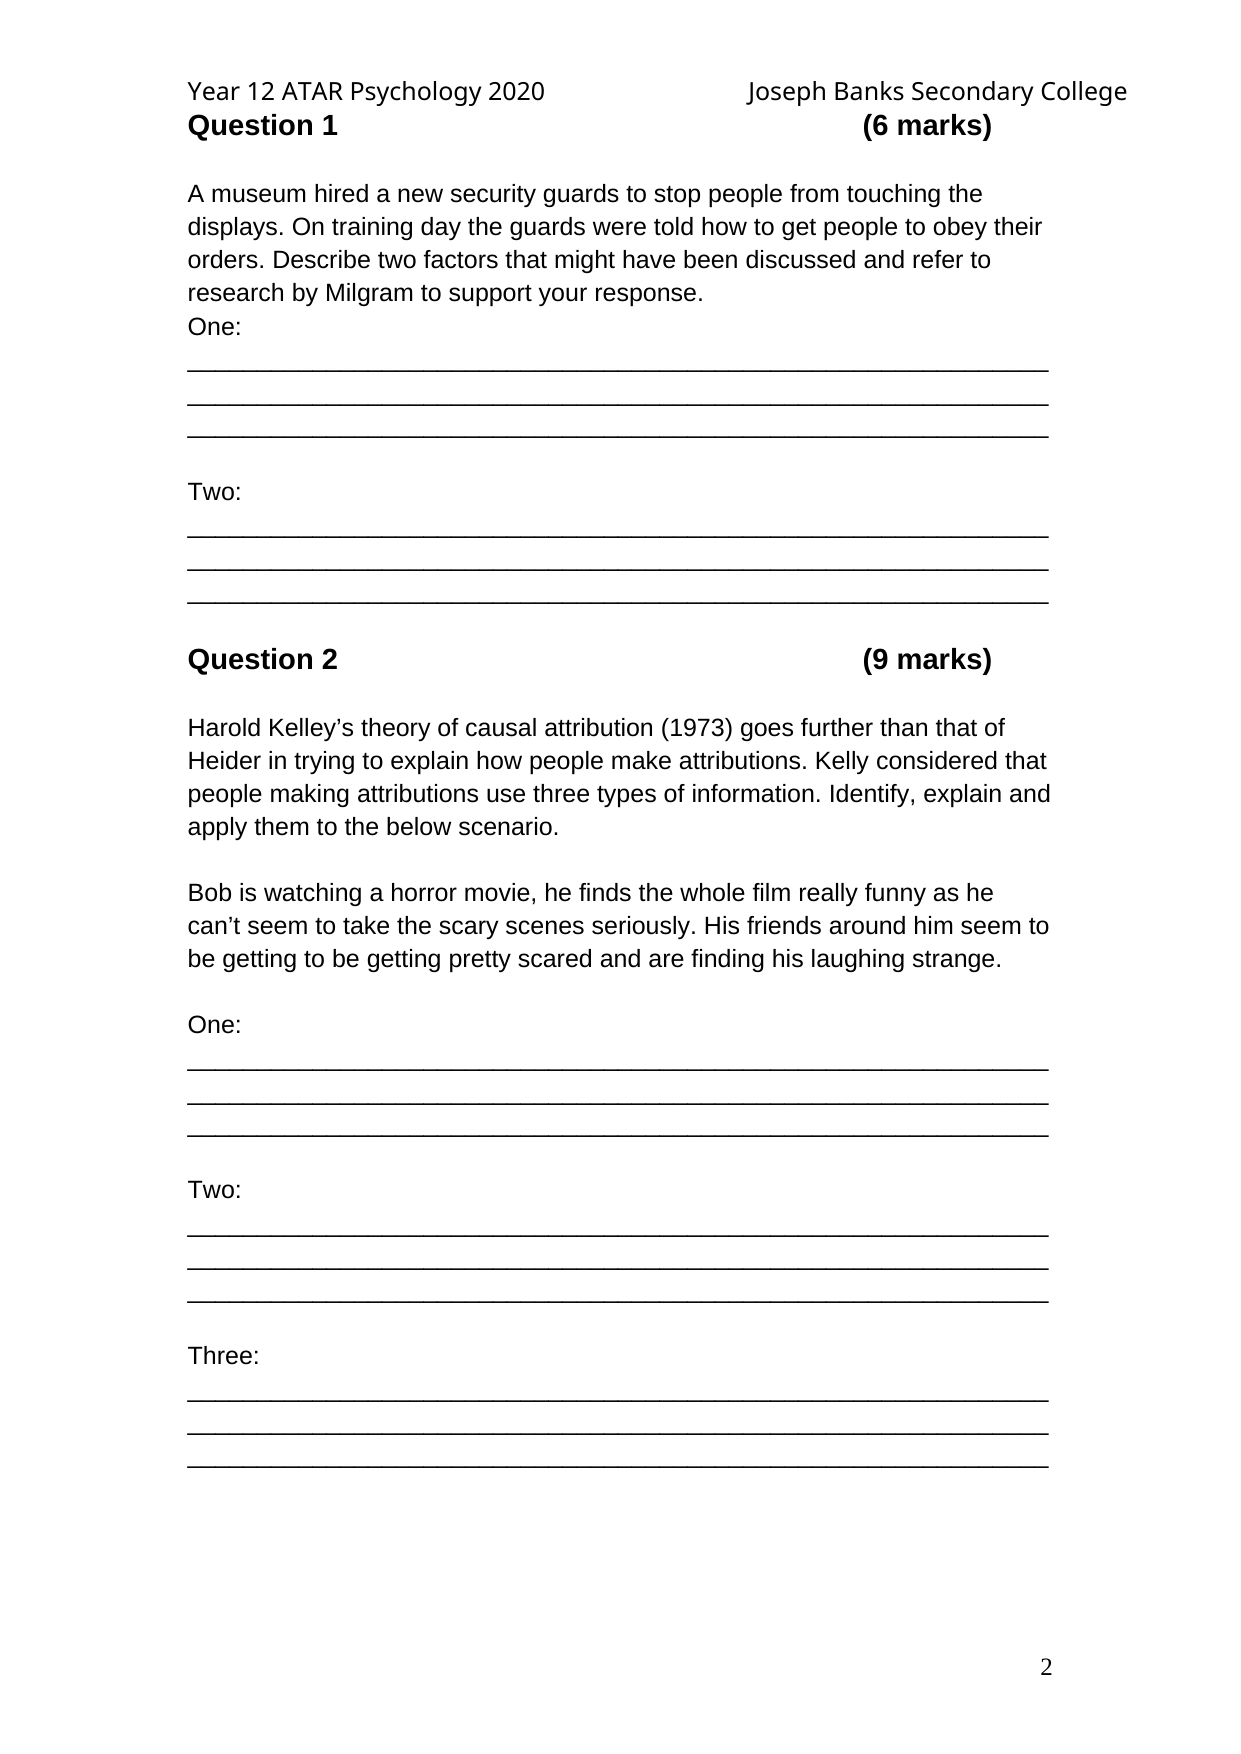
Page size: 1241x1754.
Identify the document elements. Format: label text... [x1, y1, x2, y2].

text __________________________________________________________________________________________________________________________________________________________________________________________ [187, 1043, 1053, 1138]
text One: [187, 1010, 1053, 1039]
text __________________________________________________________________________________________________________________________________________________________________________________________ [187, 1208, 1053, 1303]
text Question 1 (6 marks) [187, 108, 1053, 141]
text Harold Kelley’s theory of causal attribution (1973) goes further than that of Heider in trying to explain how people make attributions. Kelly considered that people making attributions use three types of information. Identify, explain and apply them to the below scenario. [187, 713, 1053, 841]
text One: __________________________________________________________________________________________________________________________________________________________________________________________ [187, 311, 1053, 439]
text A museum hired a new security guards to stop people from touching the displays. On training day the guards were told how to get people to obey their orders. Describe two factors that might have been discussed and refer to research by Milgram to support your response. [187, 179, 1053, 307]
text Three: [187, 1341, 1053, 1369]
text Question 2 (9 marks) [187, 642, 1053, 675]
text Bob is watching a horror movie, he finds the whole film really funny as he can’t seem to take the scary scenes seriously. His friends around him seem to be getting to be getting pretty scared and are finding his laughing strange. [187, 878, 1053, 973]
text Two: [187, 1176, 1053, 1204]
text __________________________________________________________________________________________________________________________________________________________________________________________ [187, 1374, 1053, 1468]
text __________________________________________________________________________________________________________________________________________________________________________________________ [187, 509, 1053, 604]
text Two: [187, 477, 1053, 505]
